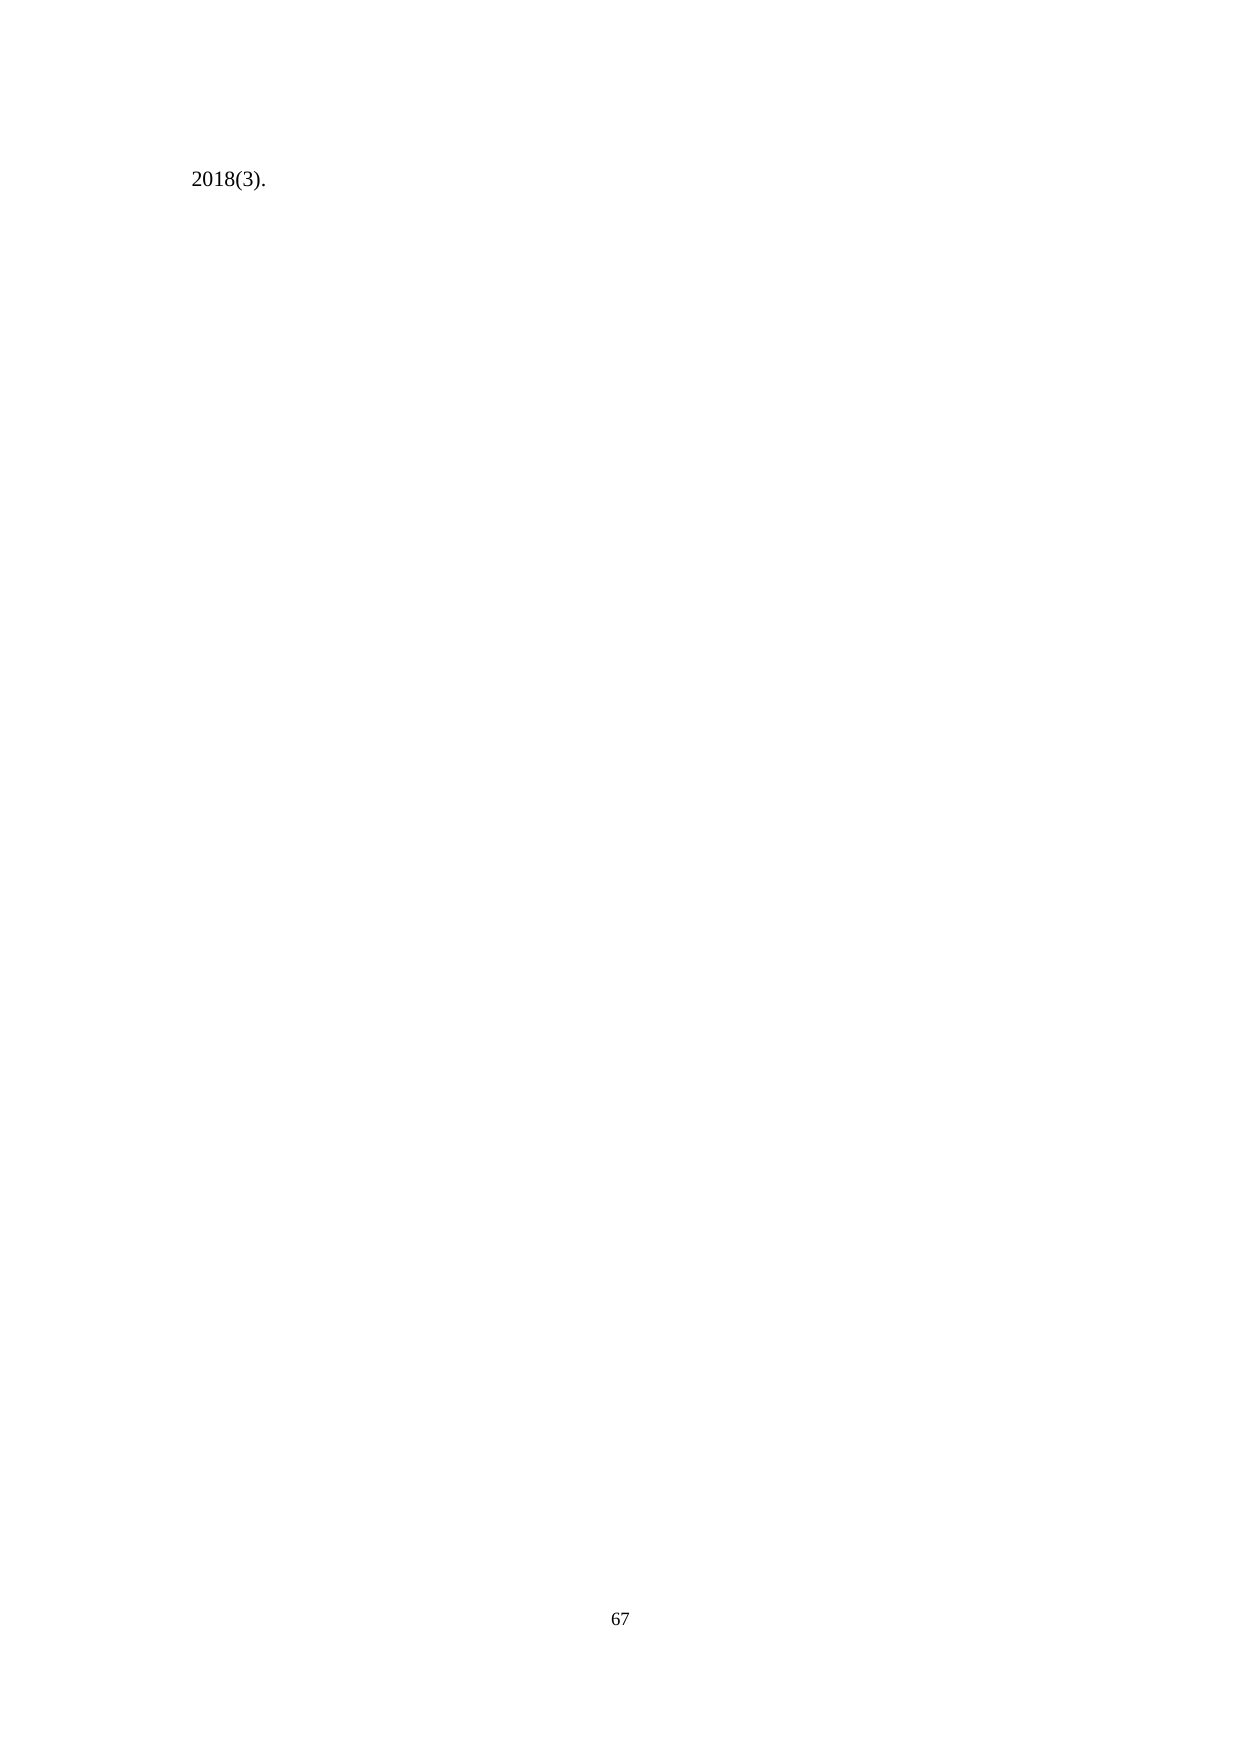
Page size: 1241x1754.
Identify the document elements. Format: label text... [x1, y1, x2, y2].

list 刘彪, 柏林, 周科. 警用巡逻机器人导航系统设计及关键技术研究[J]. 中国安全防范技术与应用, 2018(3). [148, 162, 1092, 194]
